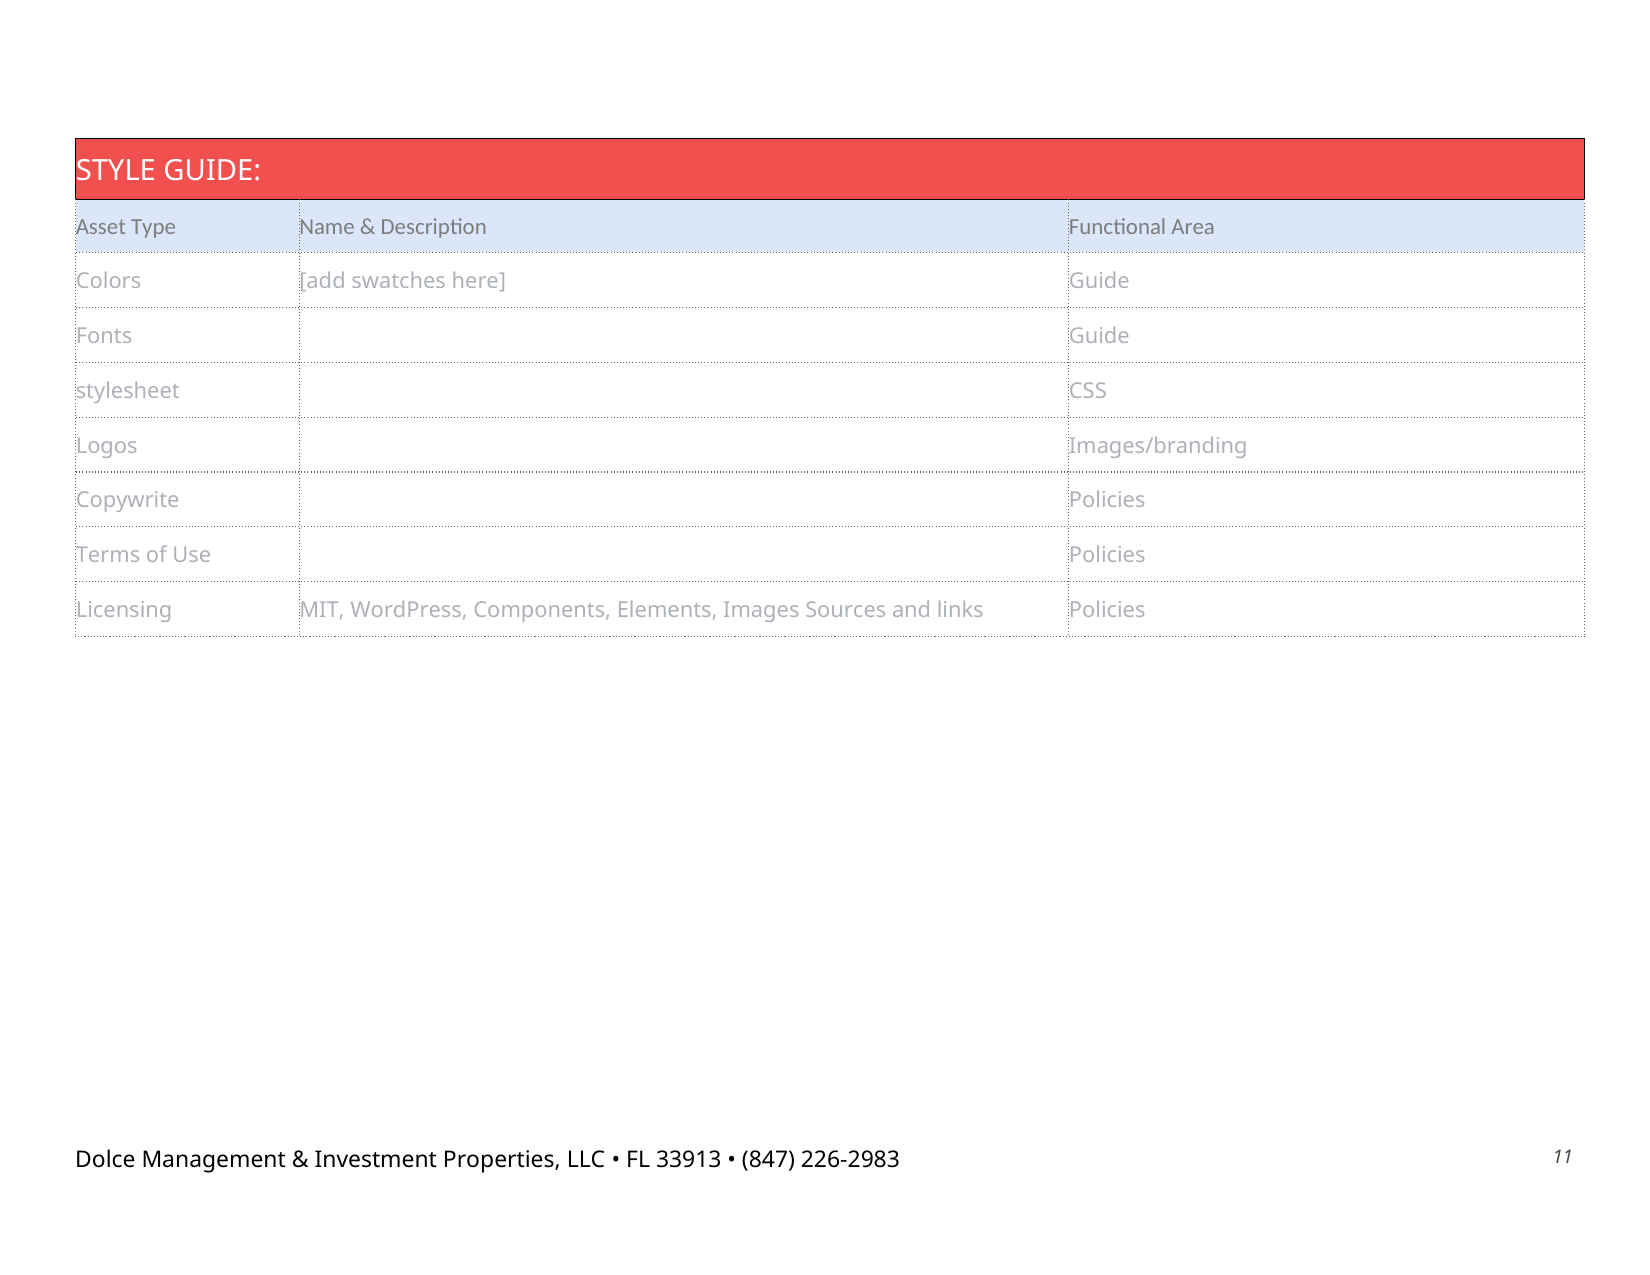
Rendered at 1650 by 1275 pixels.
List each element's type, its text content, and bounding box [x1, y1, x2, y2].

table_cell Colors [76, 252, 299, 307]
table_cell Name & Description [299, 200, 1069, 252]
table_cell Guide [1069, 307, 1584, 362]
table_cell [299, 417, 1069, 471]
table_cell Images/branding [1069, 417, 1584, 471]
table_cell [299, 471, 1069, 526]
table_cell Policies [1069, 526, 1584, 581]
table_header STYLE GUIDE: [76, 139, 1584, 199]
table_cell [299, 307, 1069, 362]
table_cell [299, 526, 1069, 581]
table_cell Policies [1069, 581, 1584, 636]
table_cell Licensing [76, 581, 299, 636]
table_cell Functional Area [1069, 200, 1584, 252]
table_cell Policies [1069, 471, 1584, 526]
table_cell CSS [1069, 362, 1584, 417]
table_cell Terms of Use [76, 526, 299, 581]
table_cell [299, 362, 1069, 417]
table_cell Fonts [76, 307, 299, 362]
table_cell Logos [76, 417, 299, 471]
table_cell Guide [1069, 252, 1584, 307]
table_cell Asset Type [76, 200, 299, 252]
table_cell stylesheet [76, 362, 299, 417]
table_cell Copywrite [76, 471, 299, 526]
table_cell [add swatches here] [299, 252, 1069, 307]
table_cell MIT, WordPress, Components, Elements, Images Sources and links [299, 581, 1069, 636]
